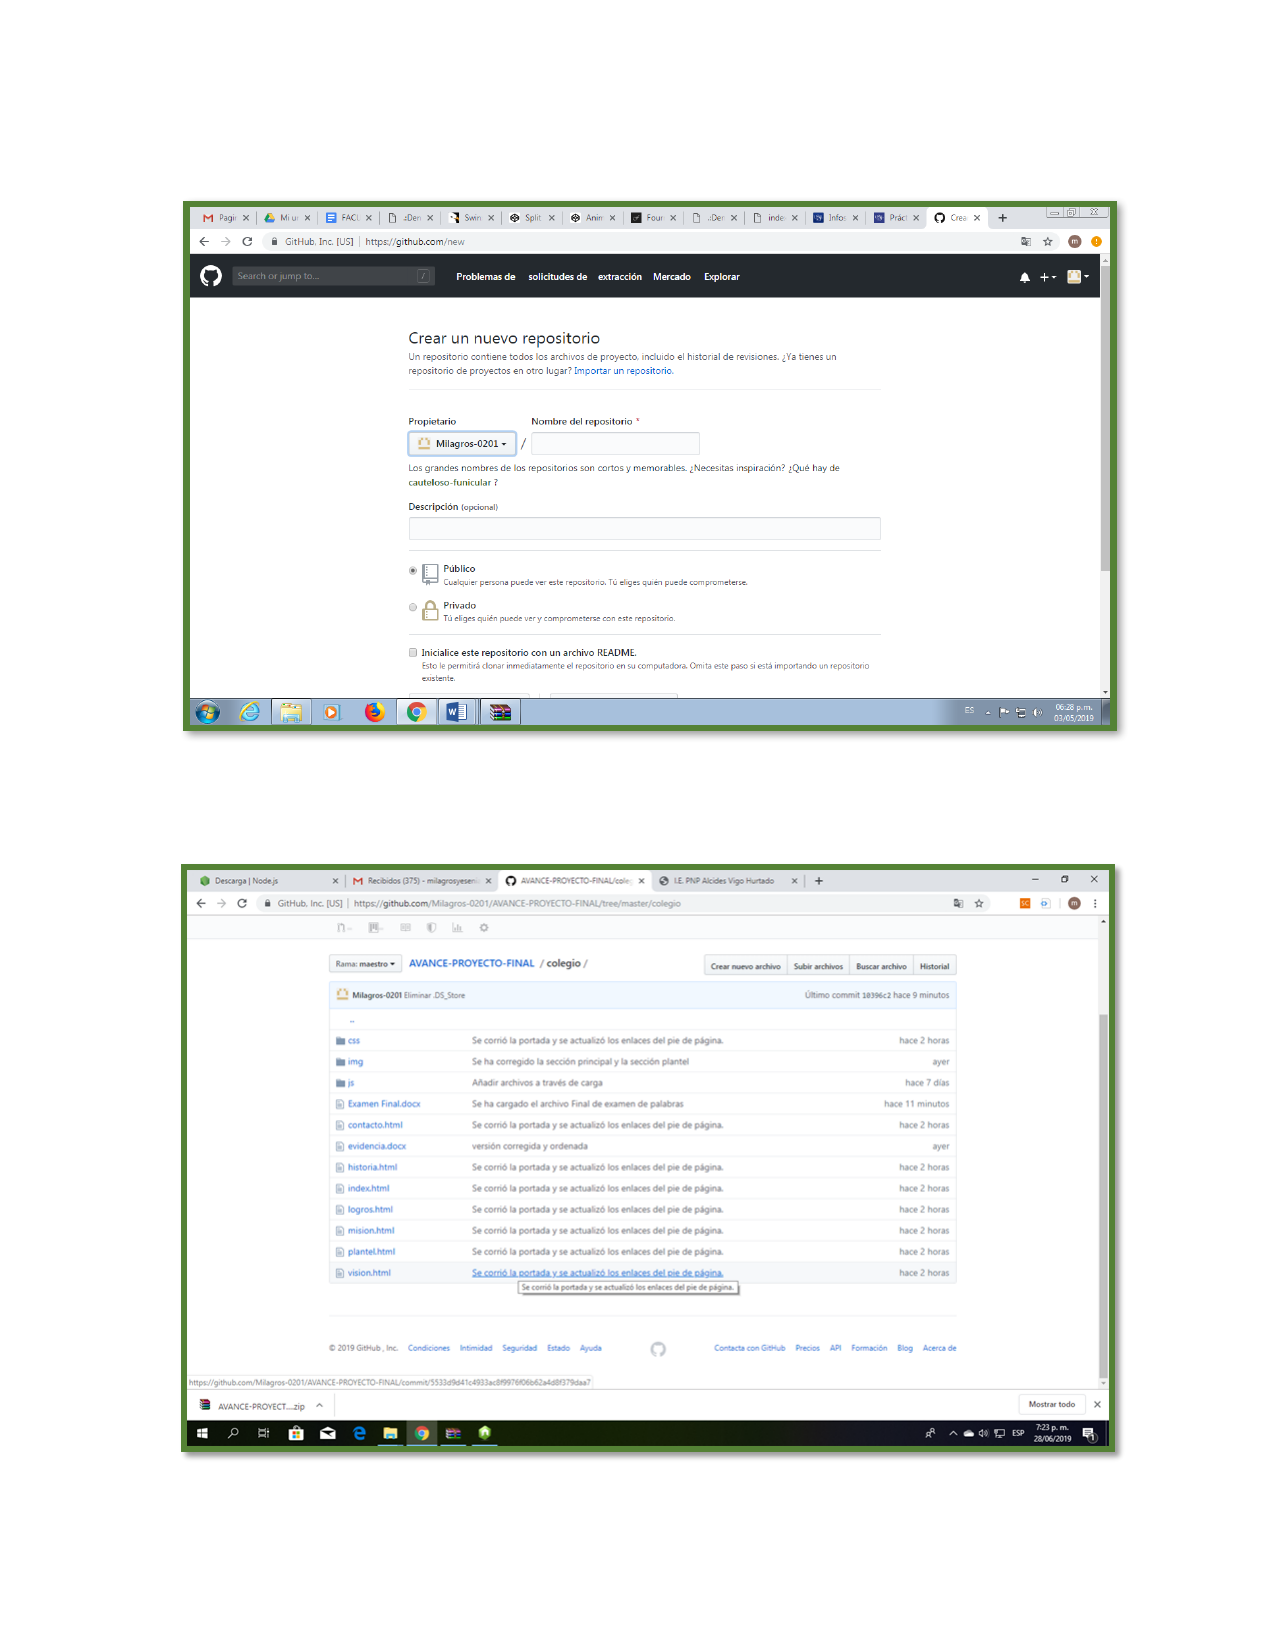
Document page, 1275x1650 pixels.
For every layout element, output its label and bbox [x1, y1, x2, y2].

picture [177, 860, 1128, 1465]
picture [190, 207, 1110, 725]
